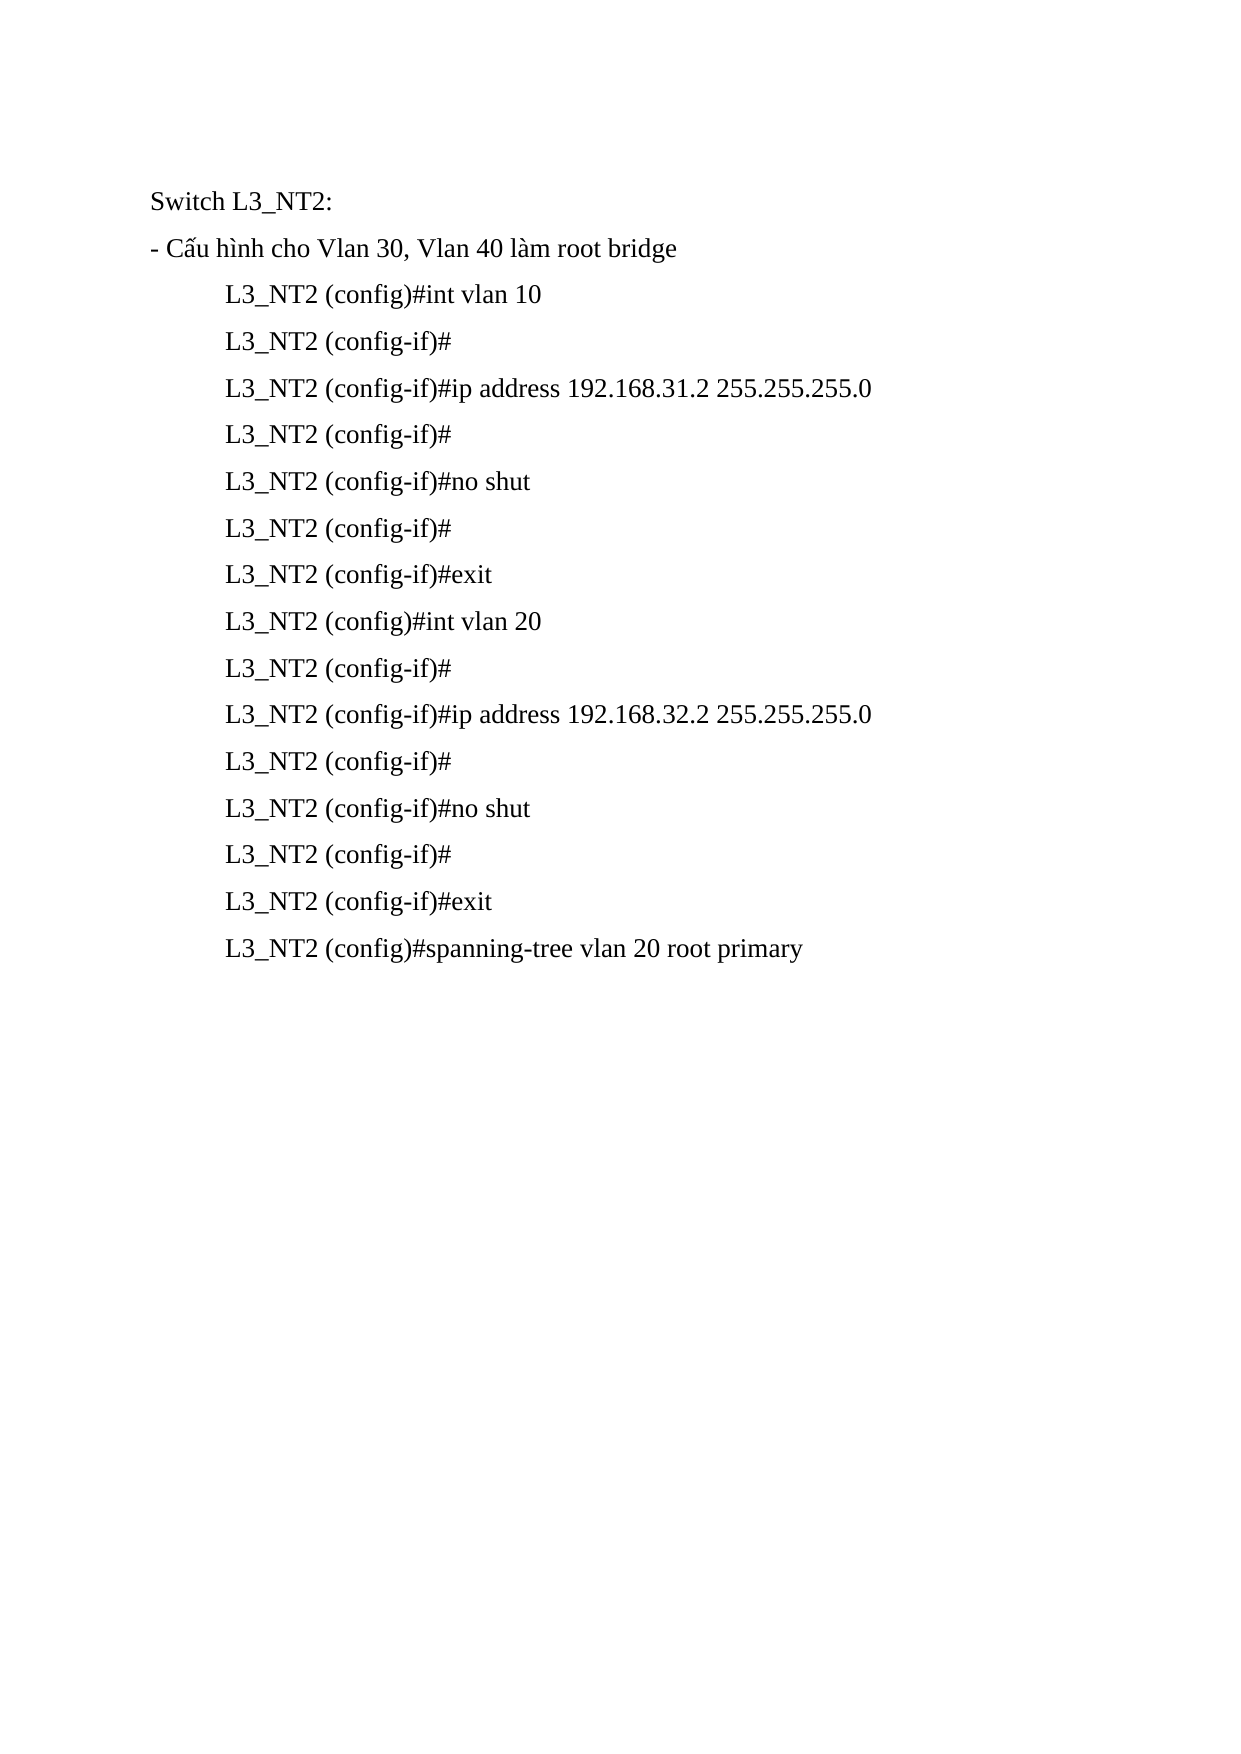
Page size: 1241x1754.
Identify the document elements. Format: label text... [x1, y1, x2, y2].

text L3_NT2 (config-if)#no shut [225, 465, 1195, 496]
text L3_NT2 (config)#spanning-tree vlan 20 root primary [225, 932, 1190, 963]
text L3_NT2 (config-if)#exit [225, 885, 1195, 916]
text L3_NT2 (config)#int vlan 10 [225, 278, 1195, 309]
text L3_NT2 (config-if)# [225, 512, 1195, 543]
text L3_NT2 (config-if)# [225, 838, 1195, 869]
text L3_NT2 (config-if)#exit [225, 558, 1195, 589]
text L3_NT2 (config-if)#no shut [225, 792, 1195, 823]
text - Cấu hình cho Vlan 30, Vlan 40 làm root bridge [150, 232, 1190, 263]
text L3_NT2 (config)#int vlan 20 [225, 605, 1195, 636]
text L3_NT2 (config-if)# [225, 418, 1195, 449]
text L3_NT2 (config-if)# [225, 745, 1195, 776]
text Switch L3_NT2: [150, 185, 1190, 216]
text L3_NT2 (config-if)# [225, 652, 1195, 683]
text L3_NT2 (config-if)#ip address 192.168.31.2 255.255.255.0 [225, 372, 1195, 403]
text L3_NT2 (config-if)# [225, 325, 1195, 356]
text L3_NT2 (config-if)#ip address 192.168.32.2 255.255.255.0 [225, 698, 1195, 729]
